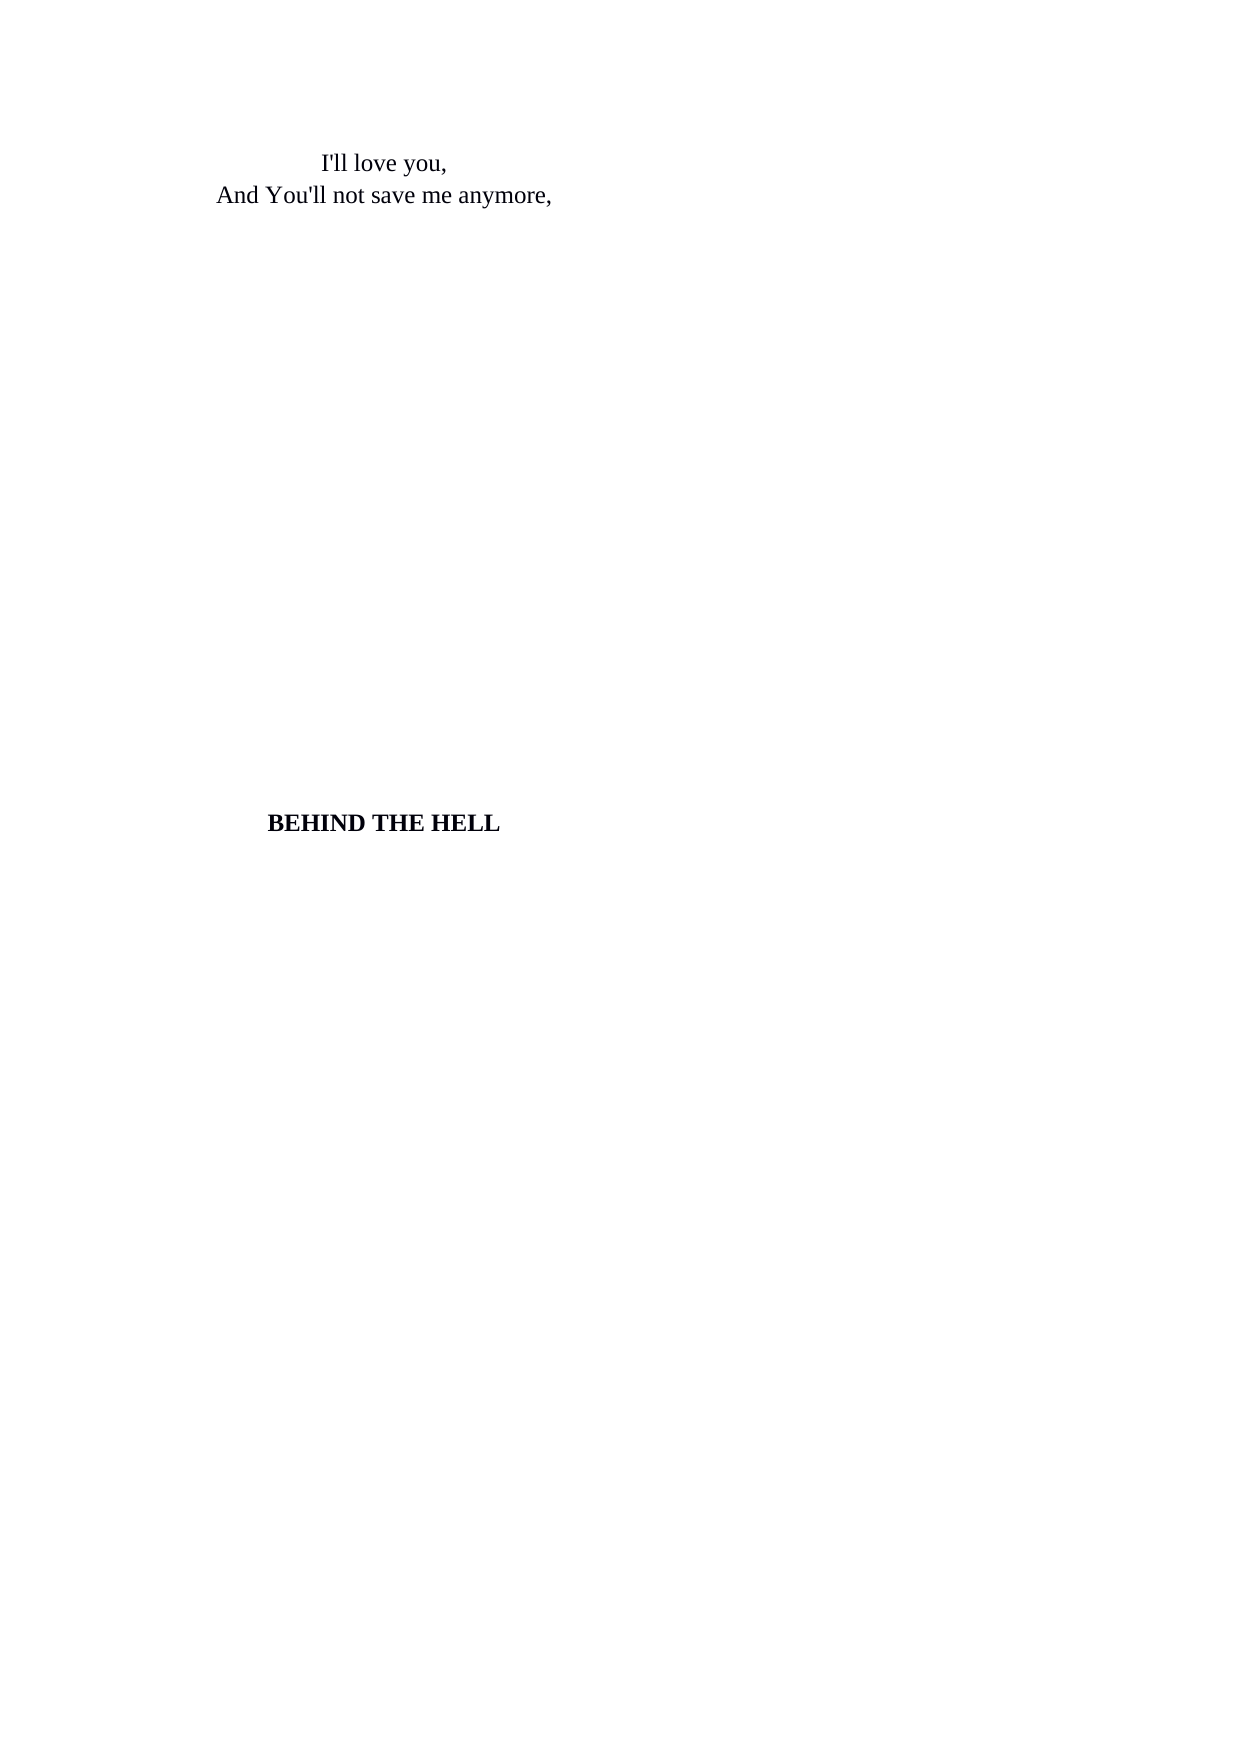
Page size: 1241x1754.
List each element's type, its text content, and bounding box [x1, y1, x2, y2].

text BEHIND THE HELL [148, 808, 620, 837]
text I'll love you, [148, 148, 620, 176]
text And You'll not save me anymore, [148, 181, 620, 209]
